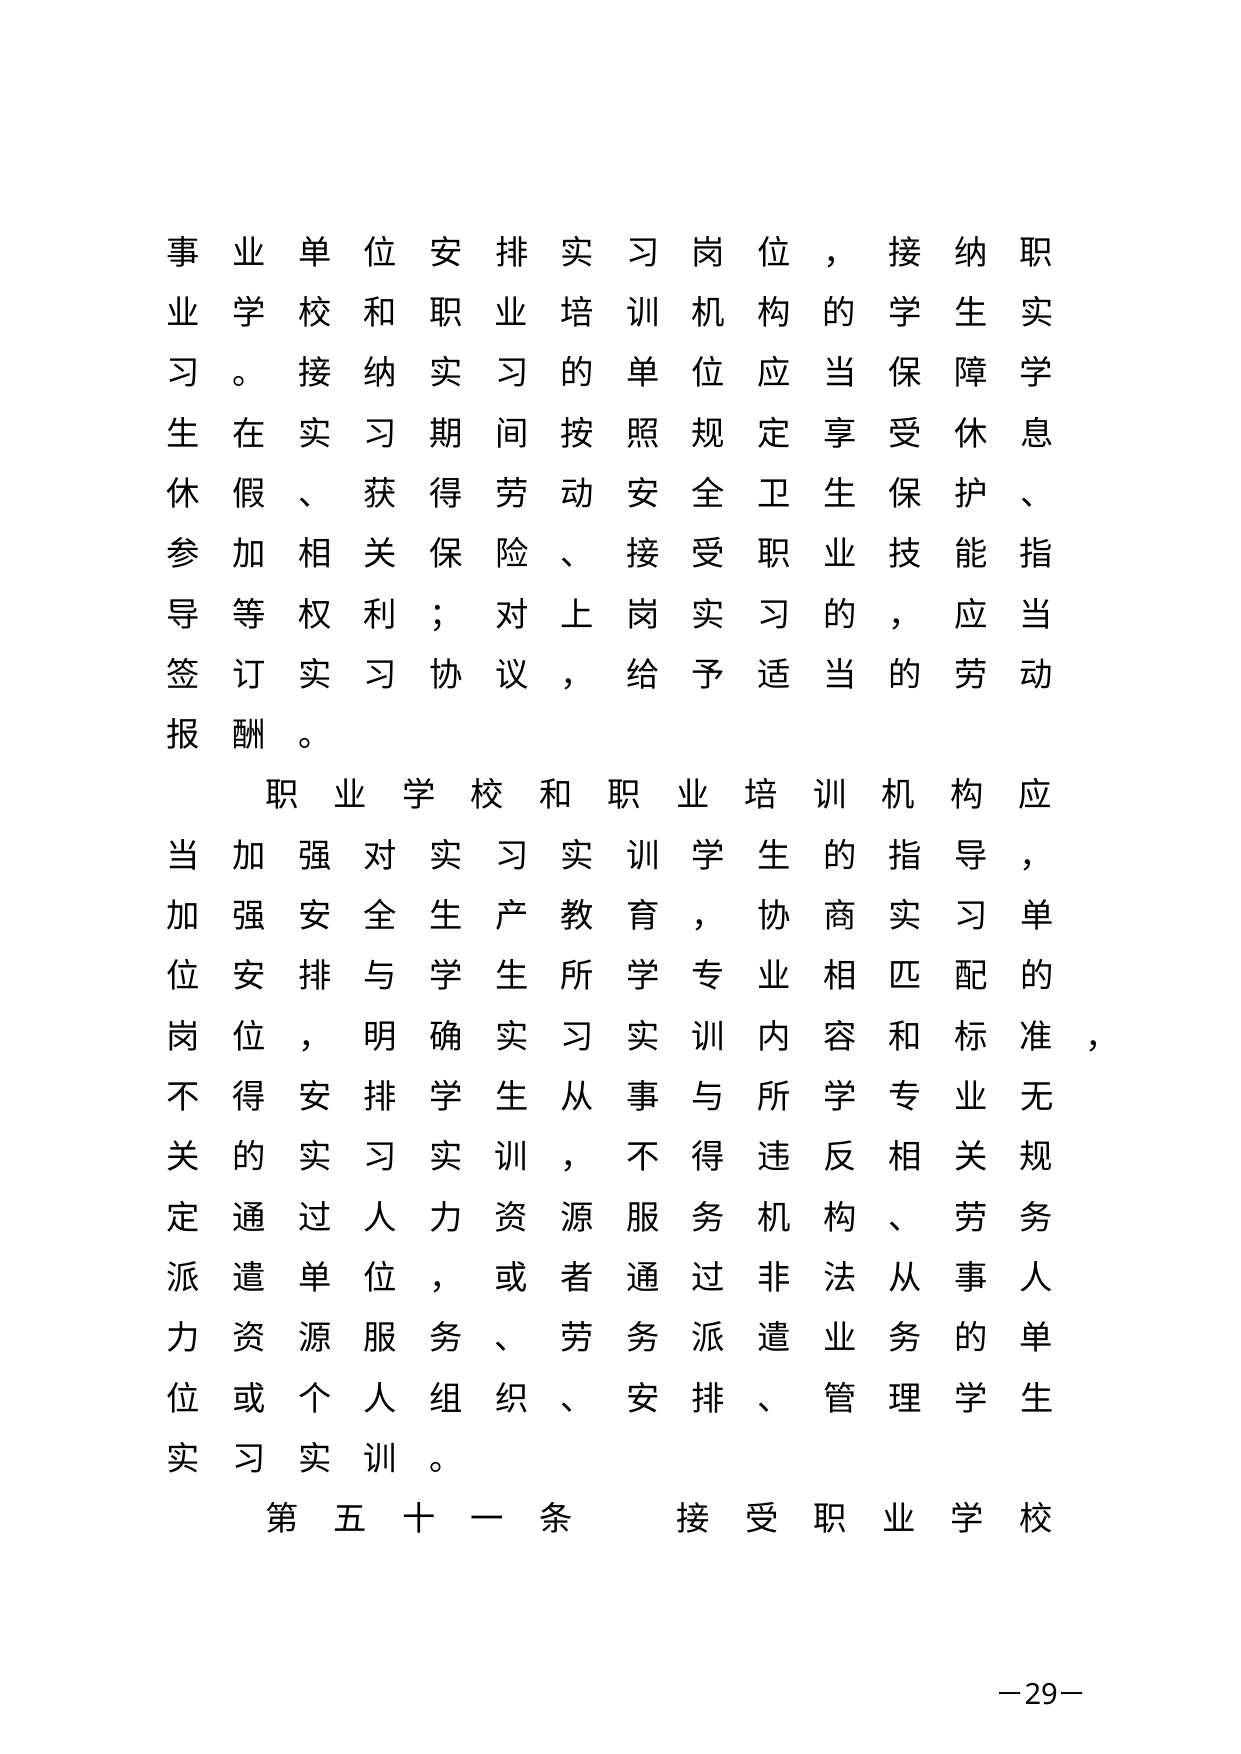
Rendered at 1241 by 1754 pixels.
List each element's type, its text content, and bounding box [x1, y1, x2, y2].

text 职业学校和职业培训机构应当加强对实习实训学生的指导，加强安全生产教育，协商实习单位安排与学生所学专业相匹配的岗位，明确实习实训内容和标准，不得安排学生从事与所学专业无关的实习实训，不得违反相关规定通过人力资源服务机构、劳务派遣单位，或者通过非法从事人力资源服务、劳务派遣业务的单位或个人组织、安排、管理学生实习实训。 [167, 762, 1085, 1486]
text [167, 1486, 1085, 1546]
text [167, 219, 1085, 762]
